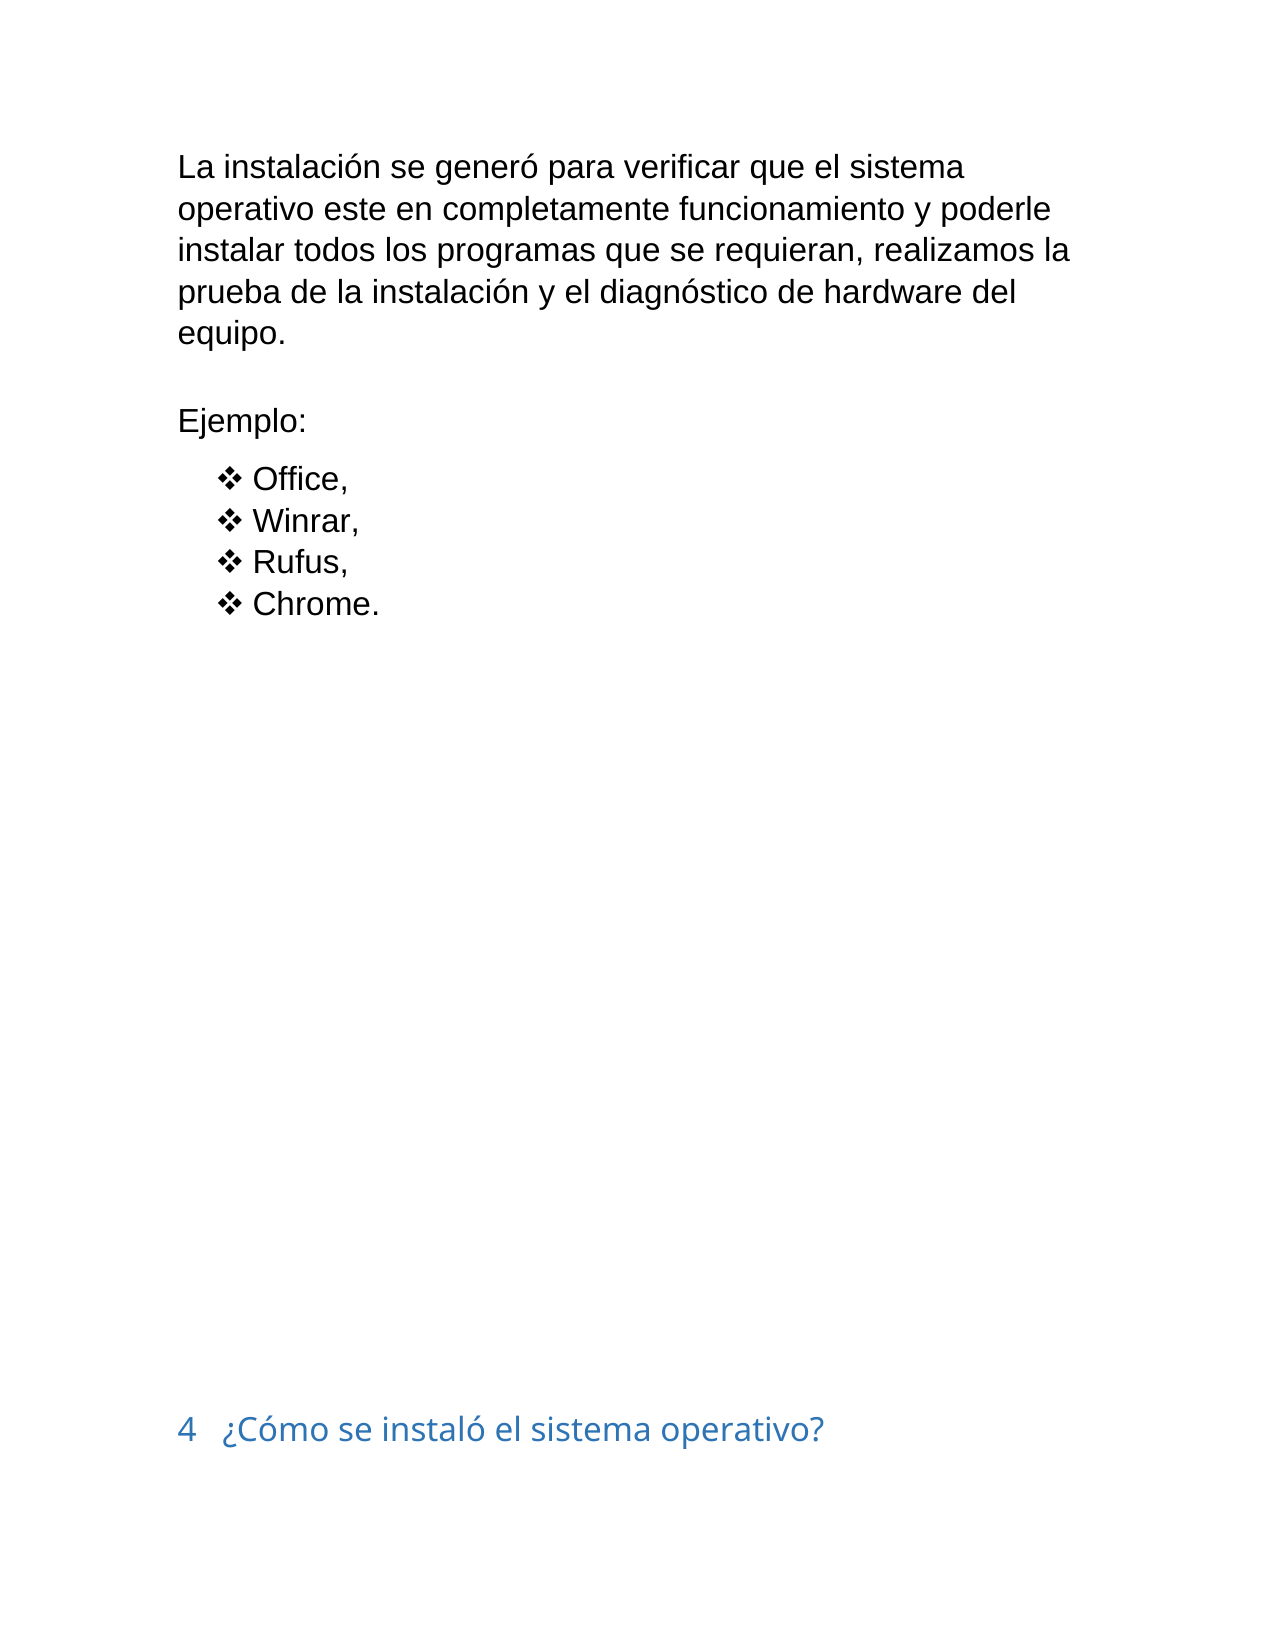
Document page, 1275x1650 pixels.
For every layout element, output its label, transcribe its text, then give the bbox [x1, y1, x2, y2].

text Ejemplo: [177, 401, 1098, 439]
list Rufus, [215, 542, 1098, 581]
list Chrome. [215, 584, 1098, 622]
subtitle ¿Cómo se instaló el sistema operativo? [177, 1406, 1098, 1451]
text La instalación se generó para verificar que el sistema operativo este en completamente funcionamiento y poderle instalar todos los programas que se requieran, realizamos la prueba de la instalación y el diagnóstico de hardware del equipo. [177, 148, 1098, 382]
list Office, [215, 459, 1098, 498]
list Winrar, [215, 501, 1098, 539]
